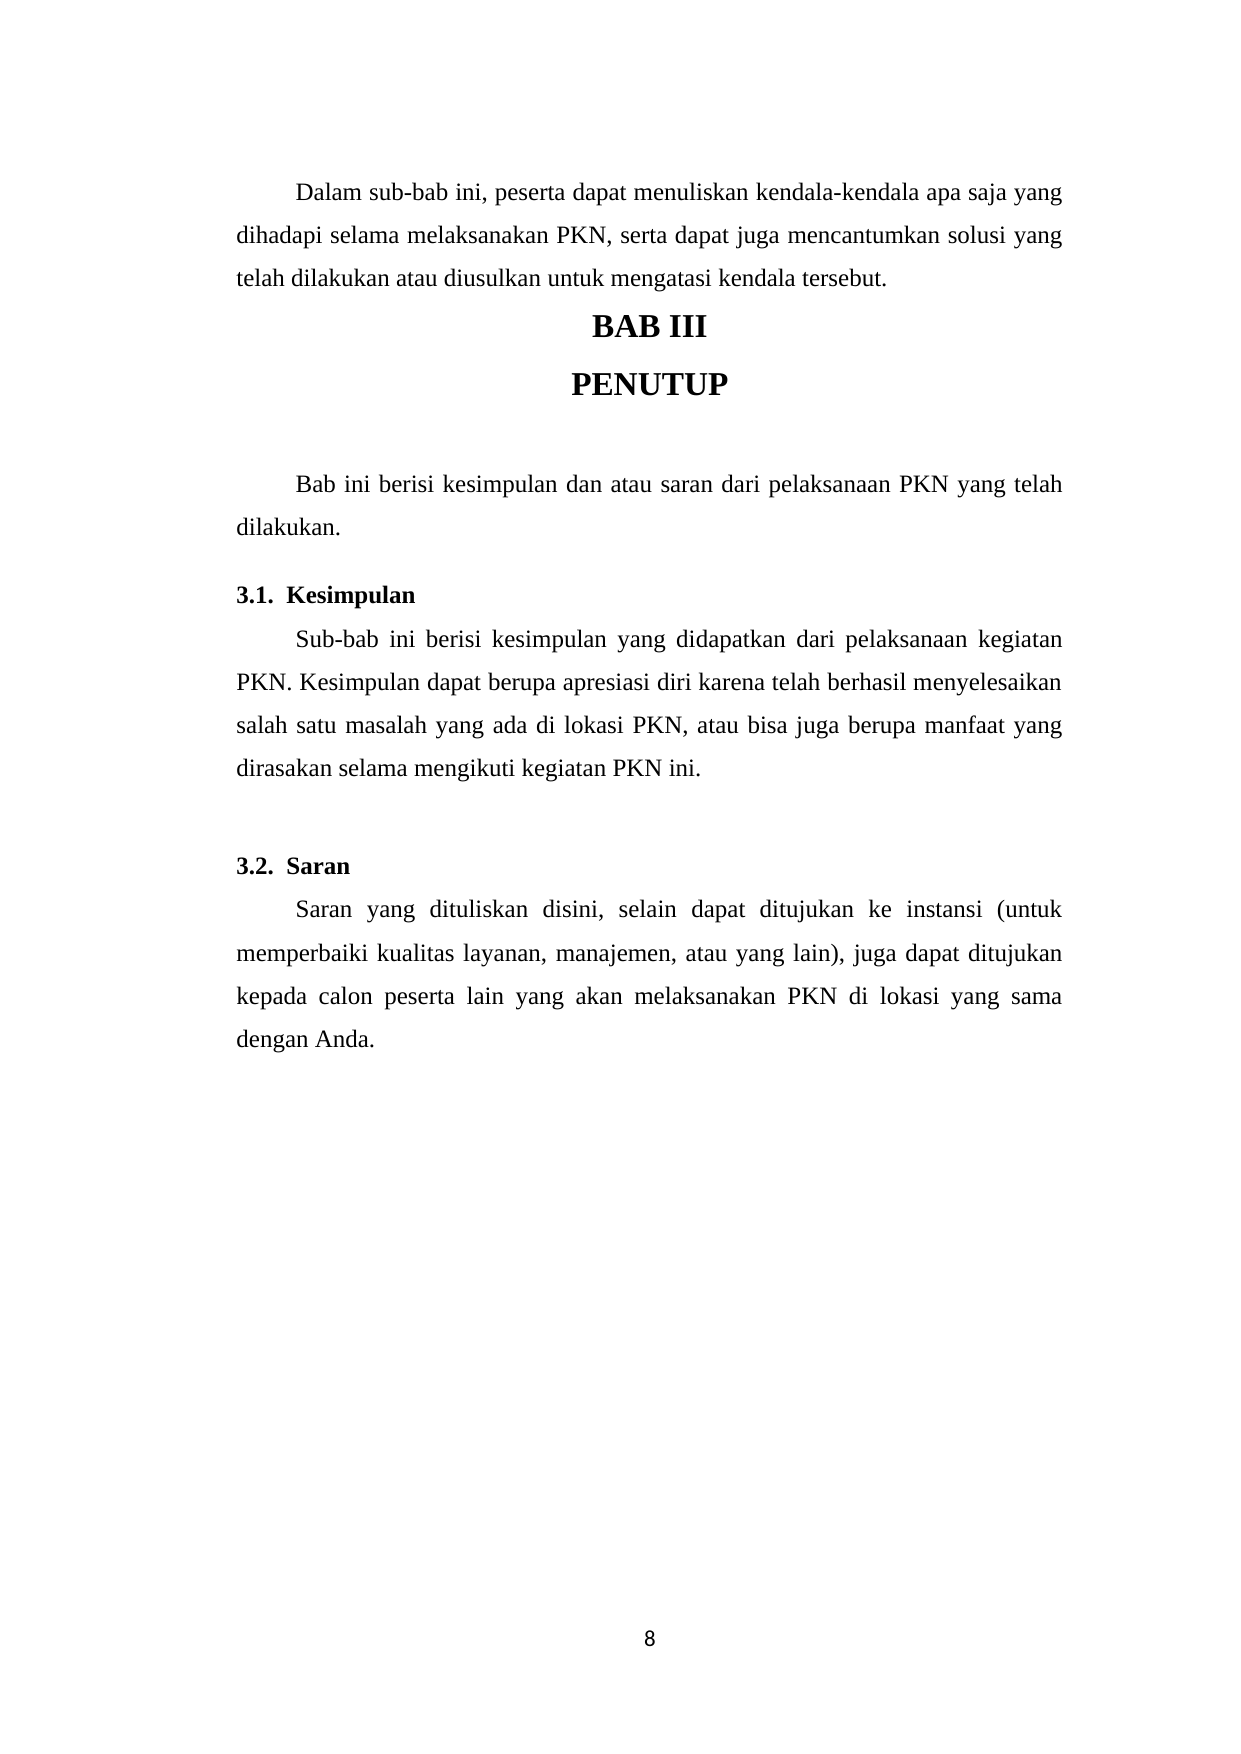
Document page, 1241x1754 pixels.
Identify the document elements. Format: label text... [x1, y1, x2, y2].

text Sub-bab ini berisi kesimpulan yang didapatkan dari pelaksanaan kegiatan PKN. Kesimpulan dapat berupa apresiasi diri karena telah berhasil menyelesaikan salah satu masalah yang ada di lokasi PKN, atau bisa juga berupa manfaat yang dirasakan selama mengikuti kegiatan PKN ini. [236, 624, 1063, 782]
text Bab ini berisi kesimpulan dan atau saran dari pelaksanaan PKN yang telah dilakukan. [236, 469, 1063, 541]
subtitle 3.1. Kesimpulan [236, 581, 1063, 609]
subtitle 3.2. Saran [236, 851, 1063, 880]
subtitle BAB III PENUTUP [236, 307, 1063, 402]
text Dalam sub-bab ini, peserta dapat menuliskan kendala-kendala apa saja yang dihadapi selama melaksanakan PKN, serta dapat juga mencantumkan solusi yang telah dilakukan atau diusulkan untuk mengatasi kendala tersebut. [236, 177, 1063, 292]
text Saran yang dituliskan disini, selain dapat ditujukan ke instansi (untuk memperbaiki kualitas layanan, manajemen, atau yang lain), juga dapat ditujukan kepada calon peserta lain yang akan melaksanakan PKN di lokasi yang sama dengan Anda. [236, 894, 1063, 1053]
